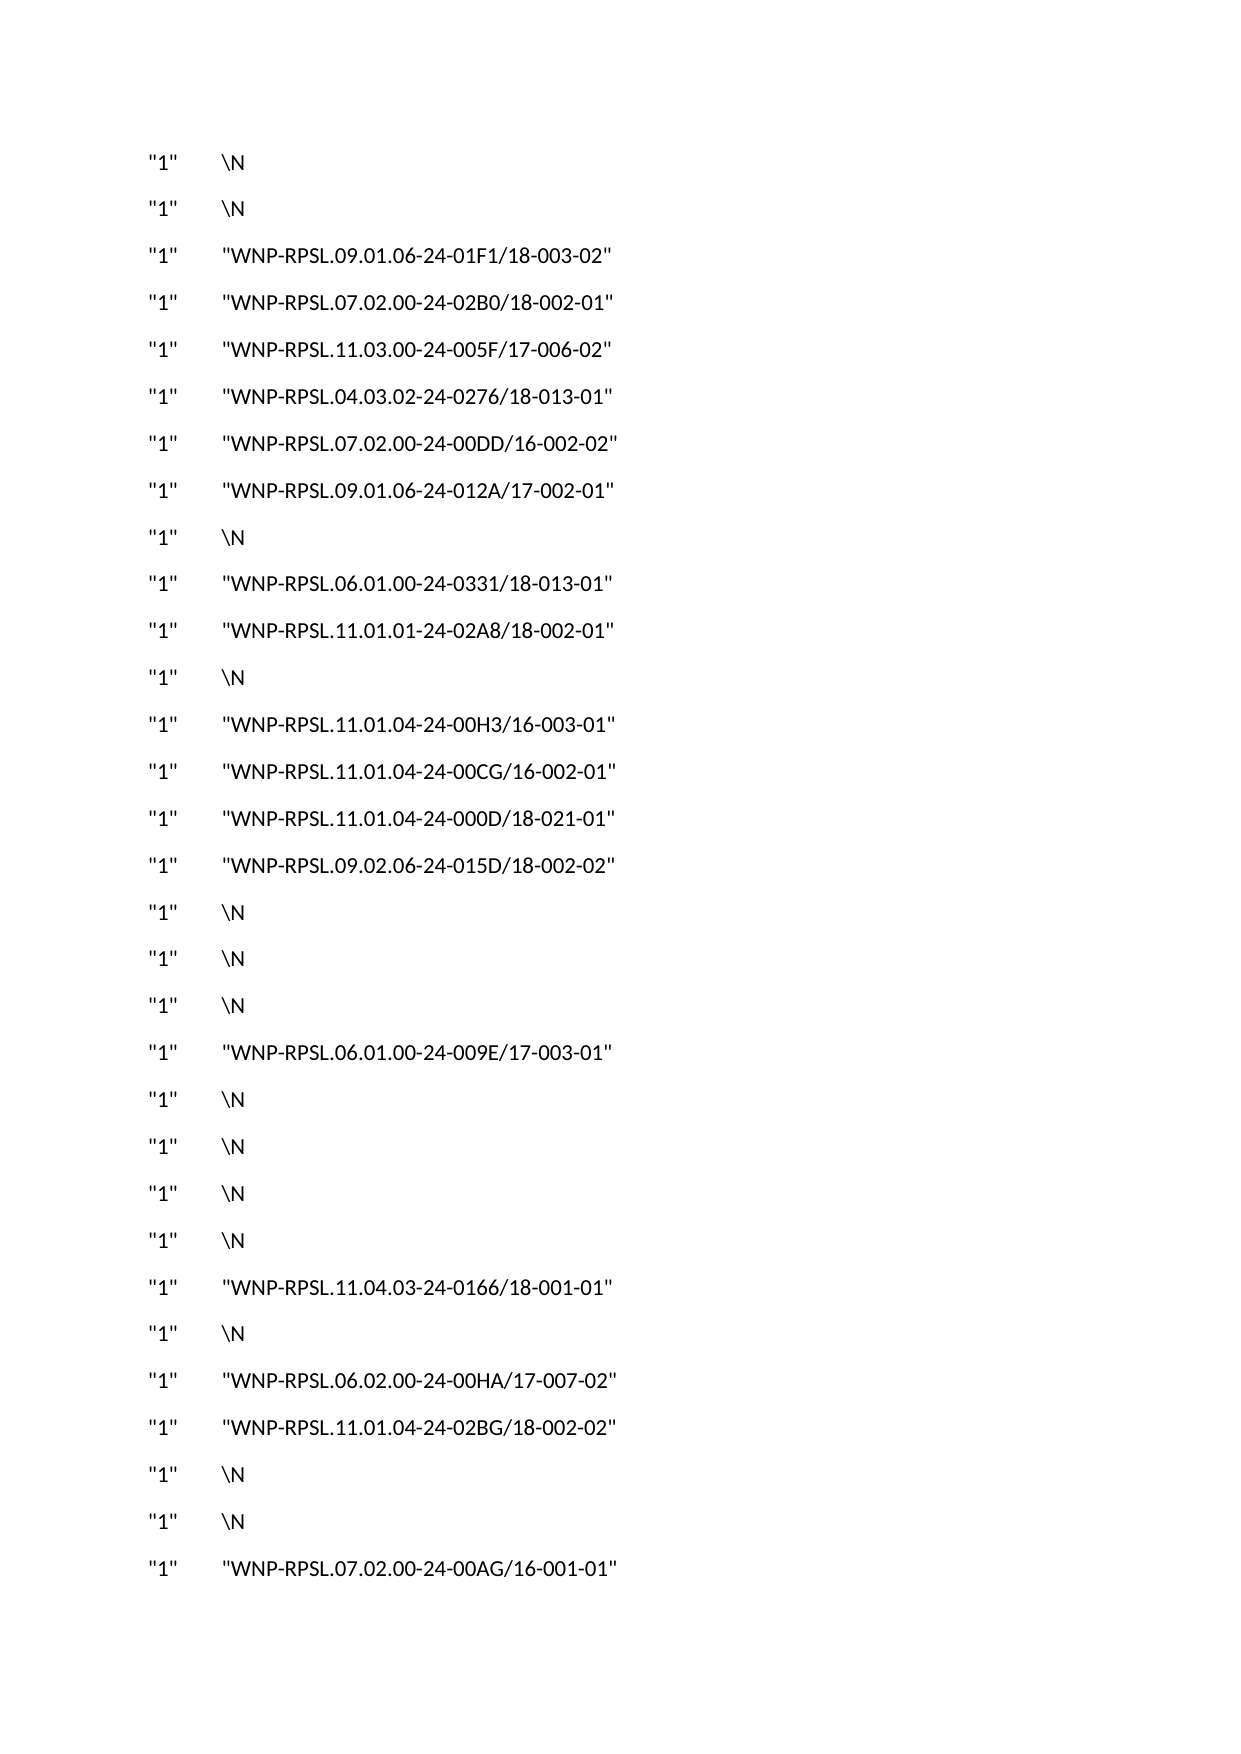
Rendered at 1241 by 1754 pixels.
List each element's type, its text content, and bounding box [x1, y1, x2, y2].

text "1" \N [148, 1319, 1093, 1347]
text "1" "WNP-RPSL.04.03.02-24-0276/18-013-01" [148, 382, 1093, 410]
text "1" \N [148, 1226, 1093, 1254]
text "1" "WNP-RPSL.07.02.00-24-00AG/16-001-01" [148, 1554, 1093, 1582]
text "1" \N [148, 1132, 1093, 1160]
text "1" \N [148, 944, 1093, 972]
text "1" \N [148, 1085, 1093, 1113]
text "1" \N [148, 898, 1093, 926]
text "1" \N [148, 523, 1093, 551]
text "1" "WNP-RPSL.06.01.00-24-0331/18-013-01" [148, 569, 1093, 597]
text "1" "WNP-RPSL.07.02.00-24-00DD/16-002-02" [148, 429, 1093, 457]
text "1" \N [148, 1460, 1093, 1488]
text "1" \N [148, 194, 1093, 222]
text "1" "WNP-RPSL.11.01.04-24-02BG/18-002-02" [148, 1413, 1093, 1441]
text "1" "WNP-RPSL.09.01.06-24-01F1/18-003-02" [148, 241, 1093, 269]
text "1" \N [148, 991, 1093, 1019]
text "1" \N [148, 148, 1093, 176]
text "1" "WNP-RPSL.09.02.06-24-015D/18-002-02" [148, 851, 1093, 879]
text "1" "WNP-RPSL.11.03.00-24-005F/17-006-02" [148, 335, 1093, 363]
text "1" "WNP-RPSL.09.01.06-24-012A/17-002-01" [148, 476, 1093, 504]
text "1" \N [148, 1179, 1093, 1207]
text "1" "WNP-RPSL.11.04.03-24-0166/18-001-01" [148, 1273, 1093, 1301]
text "1" \N [148, 1507, 1093, 1535]
text "1" "WNP-RPSL.11.01.04-24-00CG/16-002-01" [148, 757, 1093, 785]
text "1" \N [148, 663, 1093, 691]
text "1" "WNP-RPSL.06.02.00-24-00HA/17-007-02" [148, 1366, 1093, 1394]
text "1" "WNP-RPSL.11.01.01-24-02A8/18-002-01" [148, 616, 1093, 644]
text "1" "WNP-RPSL.07.02.00-24-02B0/18-002-01" [148, 288, 1093, 316]
text "1" "WNP-RPSL.11.01.04-24-00H3/16-003-01" [148, 710, 1093, 738]
text "1" "WNP-RPSL.11.01.04-24-000D/18-021-01" [148, 804, 1093, 832]
text "1" "WNP-RPSL.06.01.00-24-009E/17-003-01" [148, 1038, 1093, 1066]
